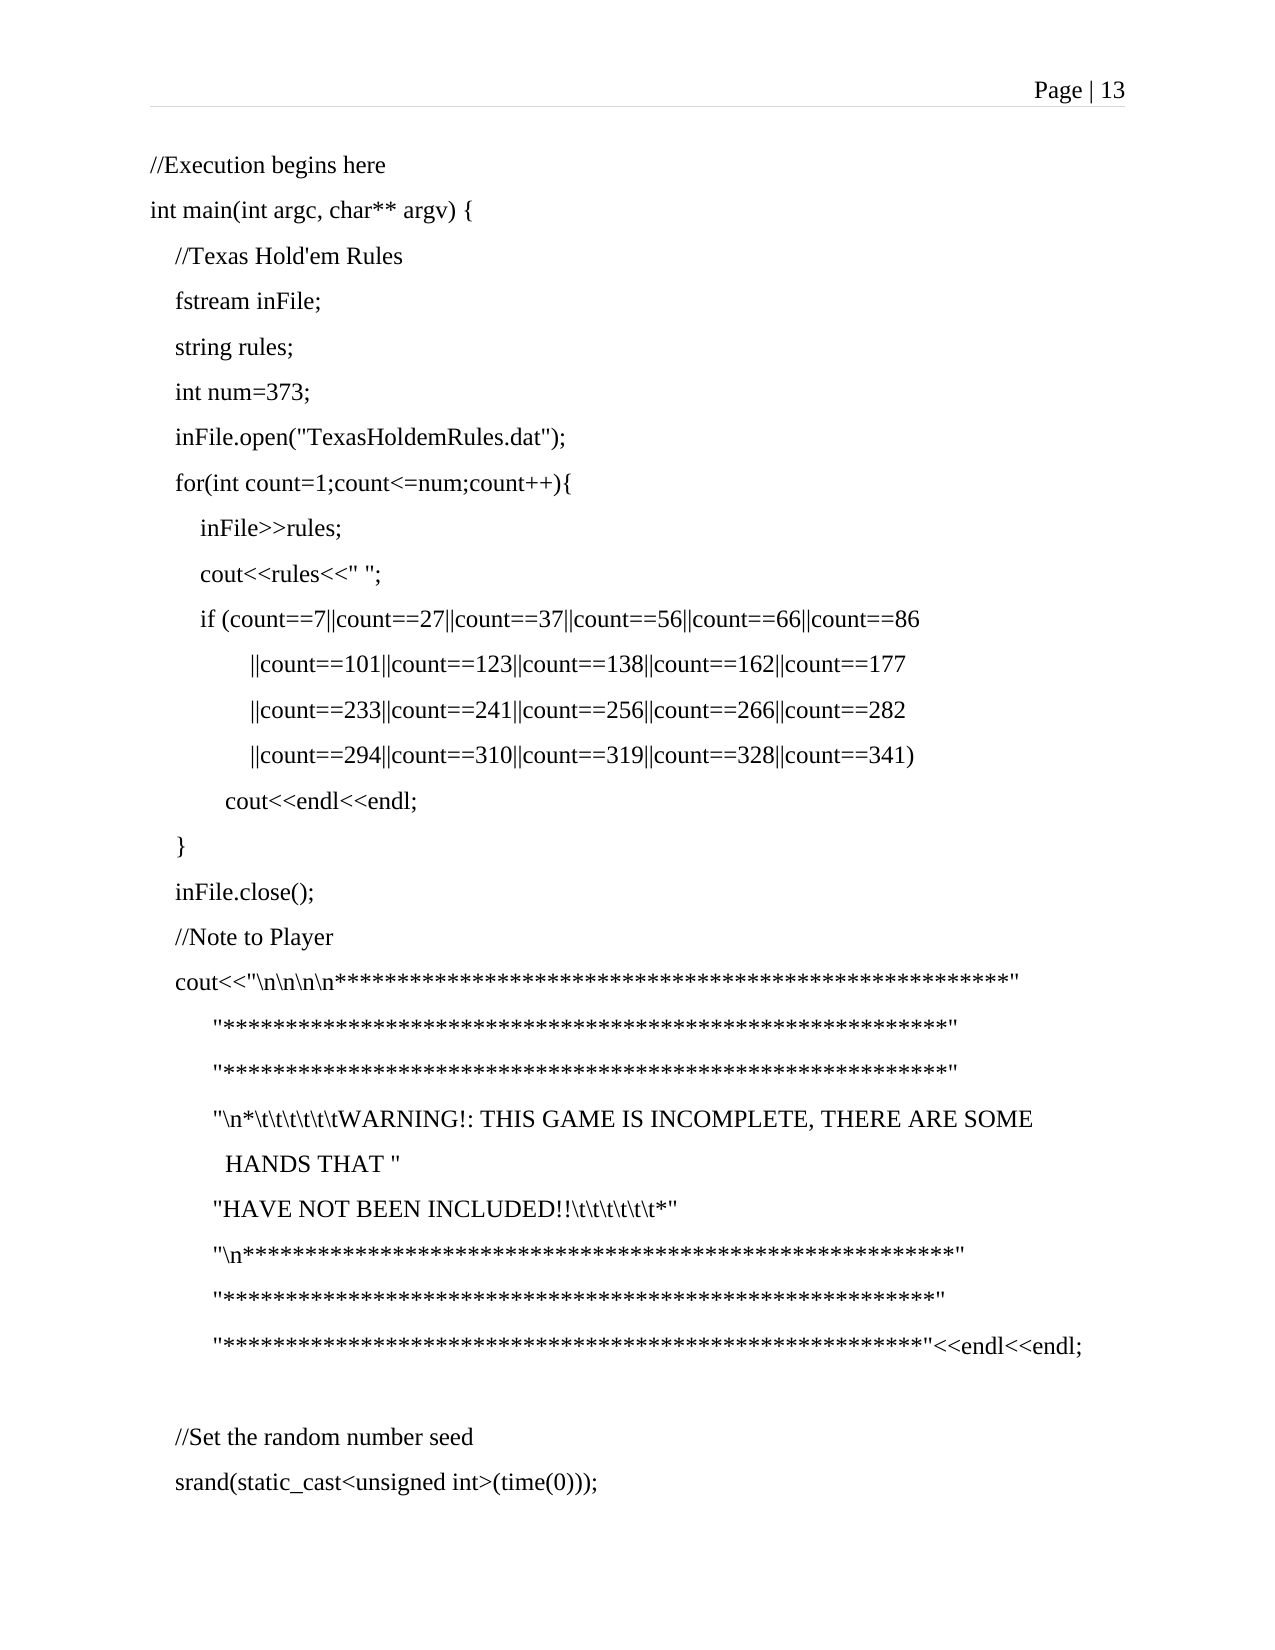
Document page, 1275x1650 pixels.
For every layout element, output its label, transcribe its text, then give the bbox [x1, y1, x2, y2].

text int num=373; [150, 377, 1125, 406]
text cout<<"\n\n\n\n******************************************************" [150, 967, 1125, 996]
text "*********************************************************" [150, 1285, 1125, 1314]
text cout<<endl<<endl; [150, 786, 1125, 814]
text //Note to Player [150, 922, 1125, 951]
text for(int count=1;count<=num;count++){ [150, 468, 1125, 497]
text ||count==294||count==310||count==319||count==328||count==341) [150, 740, 1125, 769]
text inFile>>rules; [150, 513, 1125, 542]
text //Texas Hold'em Rules [150, 241, 1125, 269]
text HANDS THAT " [150, 1149, 1125, 1178]
text "HAVE NOT BEEN INCLUDED!!\t\t\t\t\t\t*" [150, 1194, 1125, 1223]
text "**********************************************************" [150, 1058, 1125, 1087]
text int main(int argc, char** argv) { [150, 195, 1125, 224]
text "********************************************************"<<endl<<endl; [150, 1331, 1125, 1359]
text ||count==101||count==123||count==138||count==162||count==177 [150, 649, 1125, 678]
text //Execution begins here [150, 150, 1125, 179]
text //Set the random number seed [150, 1422, 1125, 1450]
text "\n*********************************************************" [150, 1240, 1125, 1269]
text string rules; [150, 332, 1125, 360]
text fstream inFile; [150, 286, 1125, 315]
text inFile.close(); [150, 877, 1125, 905]
text cout<<rules<<" "; [150, 559, 1125, 587]
text ||count==233||count==241||count==256||count==266||count==282 [150, 695, 1125, 724]
text inFile.open("TexasHoldemRules.dat"); [150, 422, 1125, 451]
text } [150, 831, 1125, 860]
text srand(static_cast<unsigned int>(time(0))); [150, 1467, 1125, 1496]
text "\n*\t\t\t\t\t\tWARNING!: THIS GAME IS INCOMPLETE, THERE ARE SOME [150, 1104, 1125, 1132]
text "**********************************************************" [150, 1013, 1125, 1042]
text if (count==7||count==27||count==37||count==56||count==66||count==86 [150, 604, 1125, 633]
